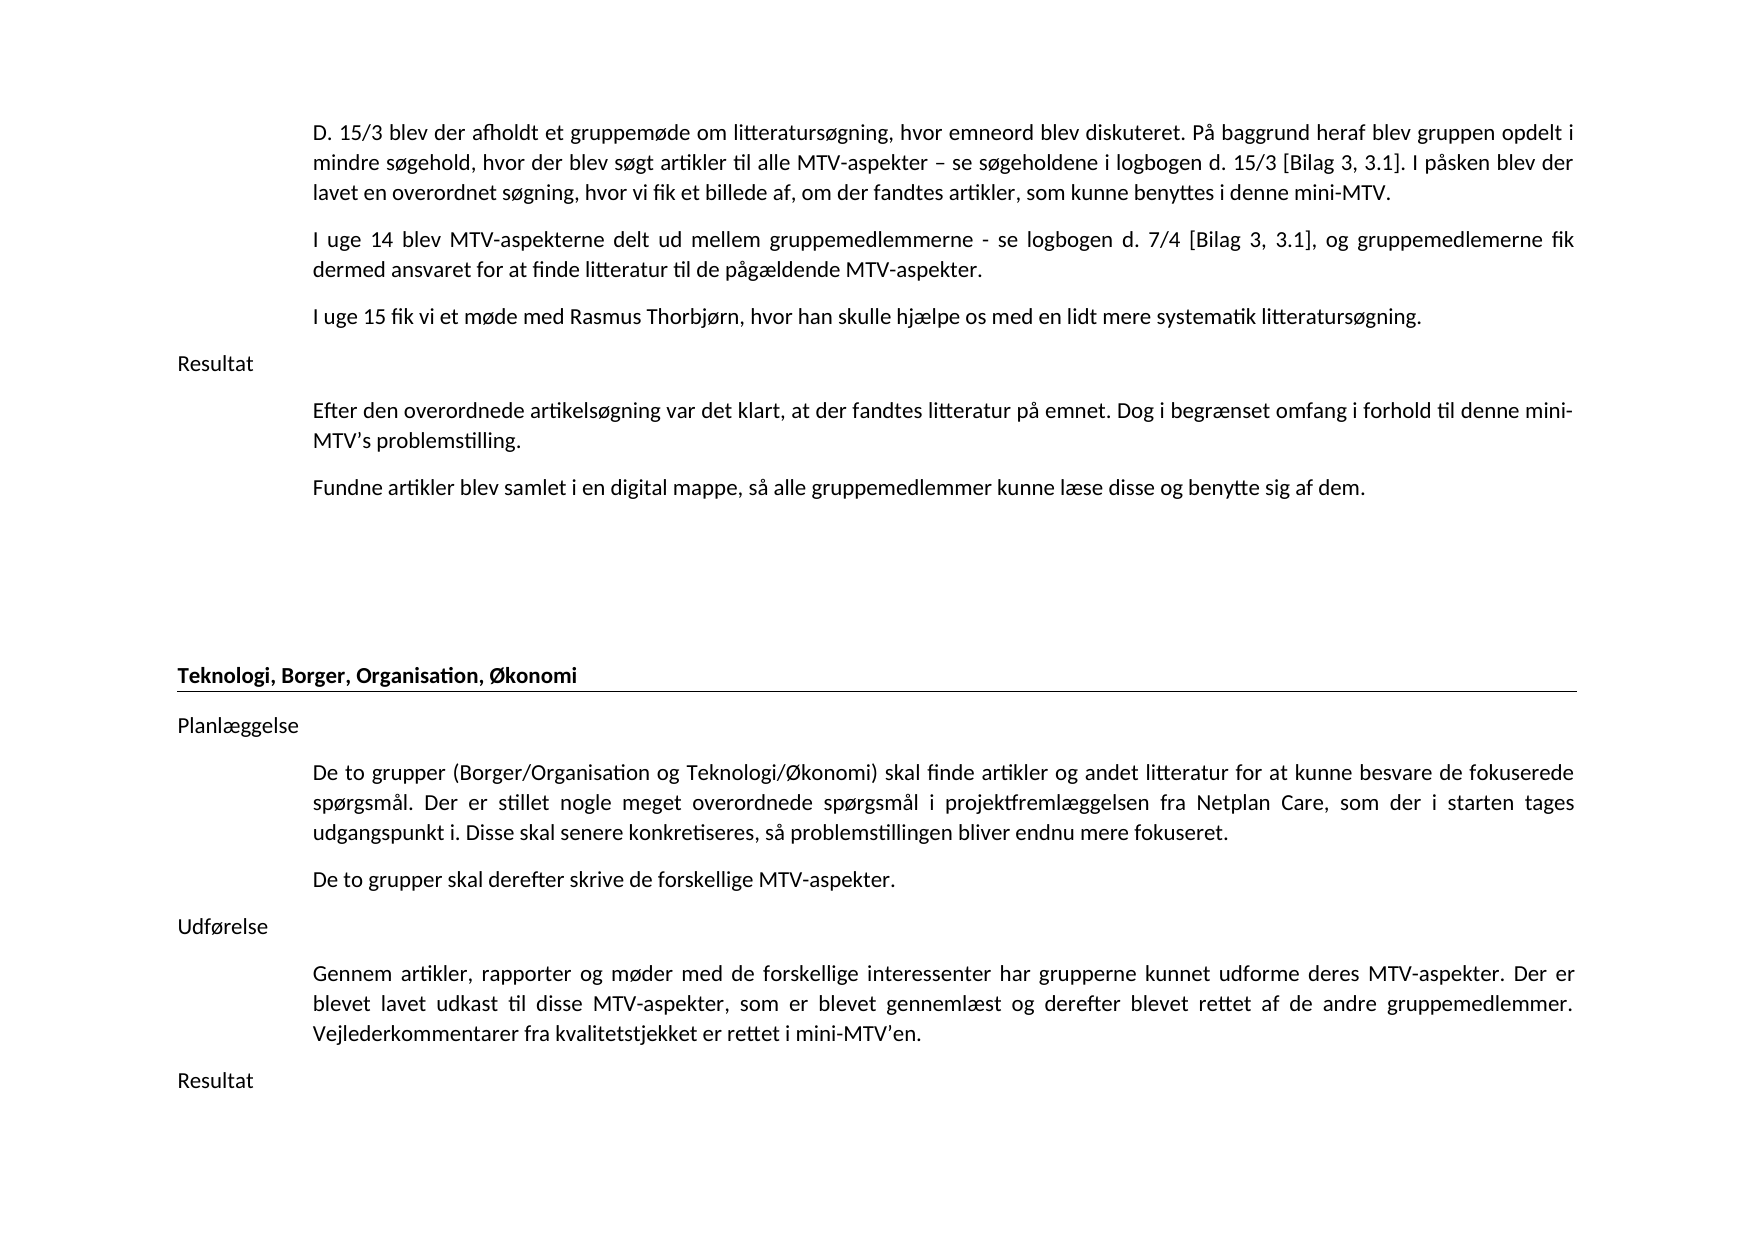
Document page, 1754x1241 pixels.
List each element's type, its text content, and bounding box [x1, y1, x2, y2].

text Teknologi, Borger, Organisation, Økonomi [177, 661, 1577, 691]
text Udførelse [177, 912, 1577, 940]
text Planlæggelse [177, 711, 1577, 739]
text Gennem artikler, rapporter og møder med de forskellige interessenter har grupperne kunnet udforme deres MTV-aspekter. Der er blevet lavet udkast til disse MTV-aspekter, som er blevet gennemlæst og derefter blevet rettet af de andre gruppemedlemmer. Vejlederkommentarer fra kvalitetstjekket er rettet i mini-MTV’en. [313, 959, 1577, 1047]
text Fundne artikler blev samlet i en digital mappe, så alle gruppemedlemmer kunne læse disse og benytte sig af dem. [313, 473, 1577, 501]
text I uge 14 blev MTV-aspekterne delt ud mellem gruppemedlemmerne - se logbogen d. 7/4 [Bilag 3, 3.1], og gruppemedlemerne fik dermed ansvaret for at finde litteratur til de pågældende MTV-aspekter. [313, 225, 1577, 284]
text De to grupper (Borger/Organisation og Teknologi/Økonomi) skal finde artikler og andet litteratur for at kunne besvare de fokuserede spørgsmål. Der er stillet nogle meget overordnede spørgsmål i projektfremlæggelsen fra Netplan Care, som der i starten tages udgangspunkt i. Disse skal senere konkretiseres, så problemstillingen bliver endnu mere fokuseret. [313, 758, 1577, 846]
text Resultat [177, 349, 1577, 377]
text De to grupper skal derefter skrive de forskellige MTV-aspekter. [313, 865, 1577, 893]
text Resultat [177, 1066, 1577, 1094]
text I uge 15 fik vi et møde med Rasmus Thorbjørn, hvor han skulle hjælpe os med en lidt mere systematik litteratursøgning. [313, 302, 1577, 331]
text Efter den overordnede artikelsøgning var det klart, at der fandtes litteratur på emnet. Dog i begrænset omfang i forhold til denne mini-MTV’s problemstilling. [313, 396, 1577, 454]
